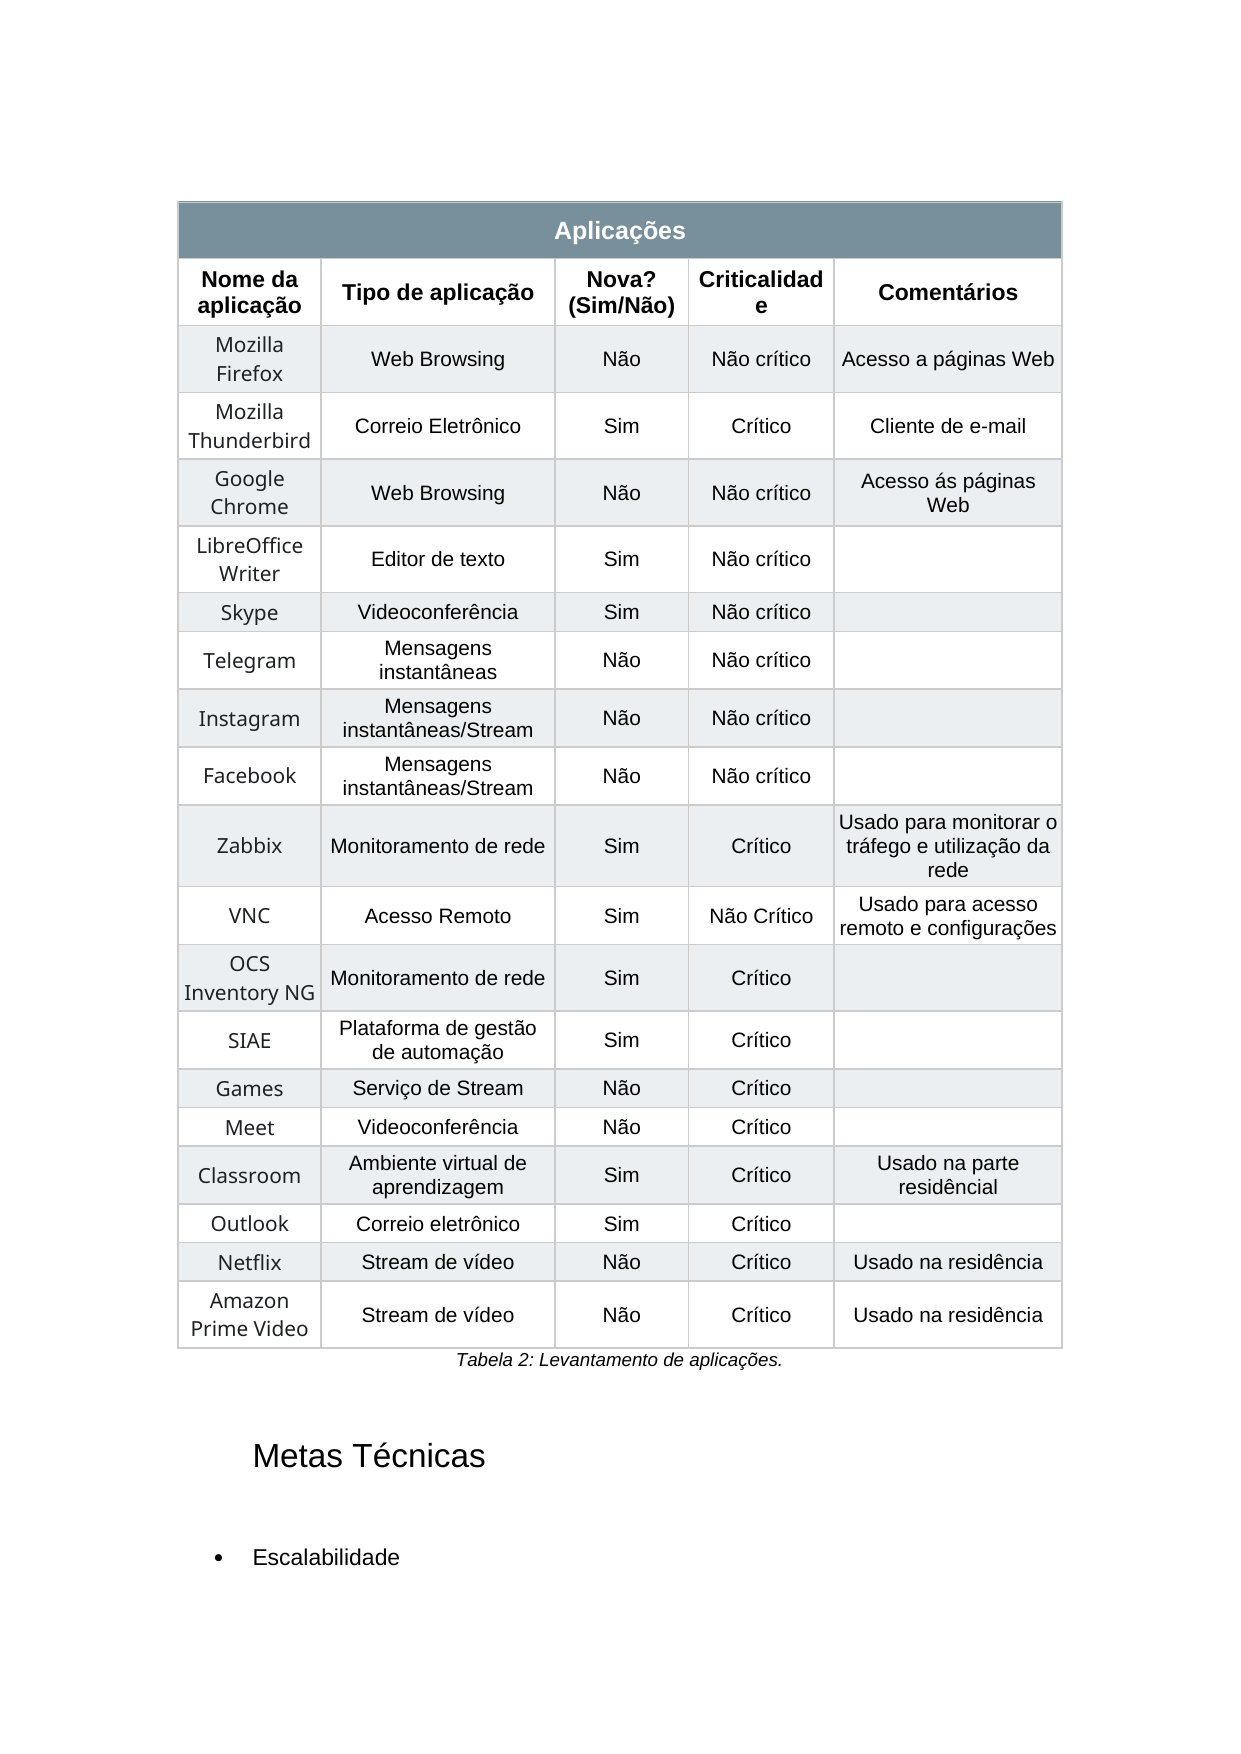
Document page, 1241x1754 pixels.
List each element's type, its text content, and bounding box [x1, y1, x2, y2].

table_cell Não [556, 1282, 688, 1347]
text Tabela 2: Levantamento de aplicações. [177, 1349, 1063, 1370]
table_cell Crítico [689, 1108, 833, 1145]
table_cell Usado para monitorar o tráfego e utilização da rede [835, 806, 1061, 886]
table_cell Sim [556, 806, 688, 886]
table_cell Monitoramento de rede [322, 806, 554, 886]
table_cell Monitoramento de rede [322, 945, 554, 1010]
table_cell OCS Inventory NG [179, 945, 320, 1010]
table_cell [835, 1205, 1061, 1242]
table_cell Editor de texto [322, 527, 554, 592]
table_cell Zabbix [179, 806, 320, 886]
table_cell Comentários [835, 259, 1061, 325]
table_cell Acesso ás páginas Web [835, 460, 1061, 525]
table_cell Crítico [689, 1070, 833, 1107]
table_cell Sim [556, 1012, 688, 1068]
table_cell LibreOffice Writer [179, 527, 320, 592]
table_cell SIAE [179, 1012, 320, 1068]
table_cell Netflix [179, 1243, 320, 1280]
table_cell Nova? (Sim/Não) [556, 259, 688, 325]
table_cell Instagram [179, 690, 320, 746]
table_cell Não crítico [689, 326, 833, 392]
table_cell Cliente de e-mail [835, 393, 1061, 458]
table_header Aplicações [179, 203, 1061, 258]
table_cell Acesso a páginas Web [835, 326, 1061, 392]
table_cell Criticalidade [689, 259, 833, 325]
table_cell Não [556, 1108, 688, 1145]
table_cell Classroom [179, 1147, 320, 1203]
table_cell Não [556, 632, 688, 688]
table_cell Mensagens instantâneas/Stream [322, 690, 554, 746]
table_cell Não crítico [689, 527, 833, 592]
table_cell Stream de vídeo [322, 1282, 554, 1347]
table_cell Não crítico [689, 593, 833, 631]
table_cell Usado na residência [835, 1243, 1061, 1280]
table_cell Nome da aplicação [179, 259, 320, 325]
table_cell [835, 945, 1061, 1010]
table_cell Sim [556, 393, 688, 458]
table_cell Telegram [179, 632, 320, 688]
table_cell Web Browsing [322, 326, 554, 392]
table_cell [835, 527, 1061, 592]
table_cell Crítico [689, 1243, 833, 1280]
table_cell Mozilla Thunderbird [179, 393, 320, 458]
table_cell Não crítico [689, 460, 833, 525]
table_cell Crítico [689, 1012, 833, 1068]
table_cell Crítico [689, 1282, 833, 1347]
table_cell Não crítico [689, 632, 833, 688]
table_cell Não [556, 326, 688, 392]
table_cell Correio eletrônico [322, 1205, 554, 1242]
table_cell Não crítico [689, 748, 833, 804]
table_cell Sim [556, 593, 688, 631]
table_cell [835, 632, 1061, 688]
table_cell Ambiente virtual de aprendizagem [322, 1147, 554, 1203]
table_cell Usado na residência [835, 1282, 1061, 1347]
table_cell Crítico [689, 1205, 833, 1242]
table_cell Videoconferência [322, 593, 554, 631]
table_cell [835, 1012, 1061, 1068]
table_cell Sim [556, 527, 688, 592]
table_cell Plataforma de gestão de automação [322, 1012, 554, 1068]
table_cell Usado para acesso remoto e configurações [835, 887, 1061, 943]
list Escalabilidade [215, 1544, 1063, 1570]
table_cell Videoconferência [322, 1108, 554, 1145]
text Metas Técnicas [177, 1436, 1063, 1475]
table_cell Mensagens instantâneas [322, 632, 554, 688]
table_cell Acesso Remoto [322, 887, 554, 943]
table_cell Google Chrome [179, 460, 320, 525]
table_cell Não crítico [689, 690, 833, 746]
table_cell Crítico [689, 1147, 833, 1203]
table_cell Crítico [689, 806, 833, 886]
table_cell Não [556, 460, 688, 525]
table_cell Amazon Prime Video [179, 1282, 320, 1347]
table_cell Não [556, 748, 688, 804]
table_cell Outlook [179, 1205, 320, 1242]
table_cell Sim [556, 887, 688, 943]
table_cell Sim [556, 1147, 688, 1203]
table_cell Correio Eletrônico [322, 393, 554, 458]
table_cell Tipo de aplicação [322, 259, 554, 325]
table_cell Não [556, 690, 688, 746]
table_cell Web Browsing [322, 460, 554, 525]
table_cell Sim [556, 1205, 688, 1242]
table_cell Não [556, 1243, 688, 1280]
table_cell VNC [179, 887, 320, 943]
table_cell [835, 593, 1061, 631]
table_cell [835, 1108, 1061, 1145]
table_cell [835, 690, 1061, 746]
table_cell Não [556, 1070, 688, 1107]
table_cell Skype [179, 593, 320, 631]
table_cell Mozilla Firefox [179, 326, 320, 392]
table_cell Meet [179, 1108, 320, 1145]
table_cell Facebook [179, 748, 320, 804]
table_cell Usado na parte residêncial [835, 1147, 1061, 1203]
table_cell Games [179, 1070, 320, 1107]
table_cell Não Crítico [689, 887, 833, 943]
table_cell Crítico [689, 393, 833, 458]
table_cell [835, 1070, 1061, 1107]
table_cell Stream de vídeo [322, 1243, 554, 1280]
table_cell Crítico [689, 945, 833, 1010]
table_cell Mensagens instantâneas/Stream [322, 748, 554, 804]
table_cell Serviço de Stream [322, 1070, 554, 1107]
table_cell Sim [556, 945, 688, 1010]
table_cell [835, 748, 1061, 804]
